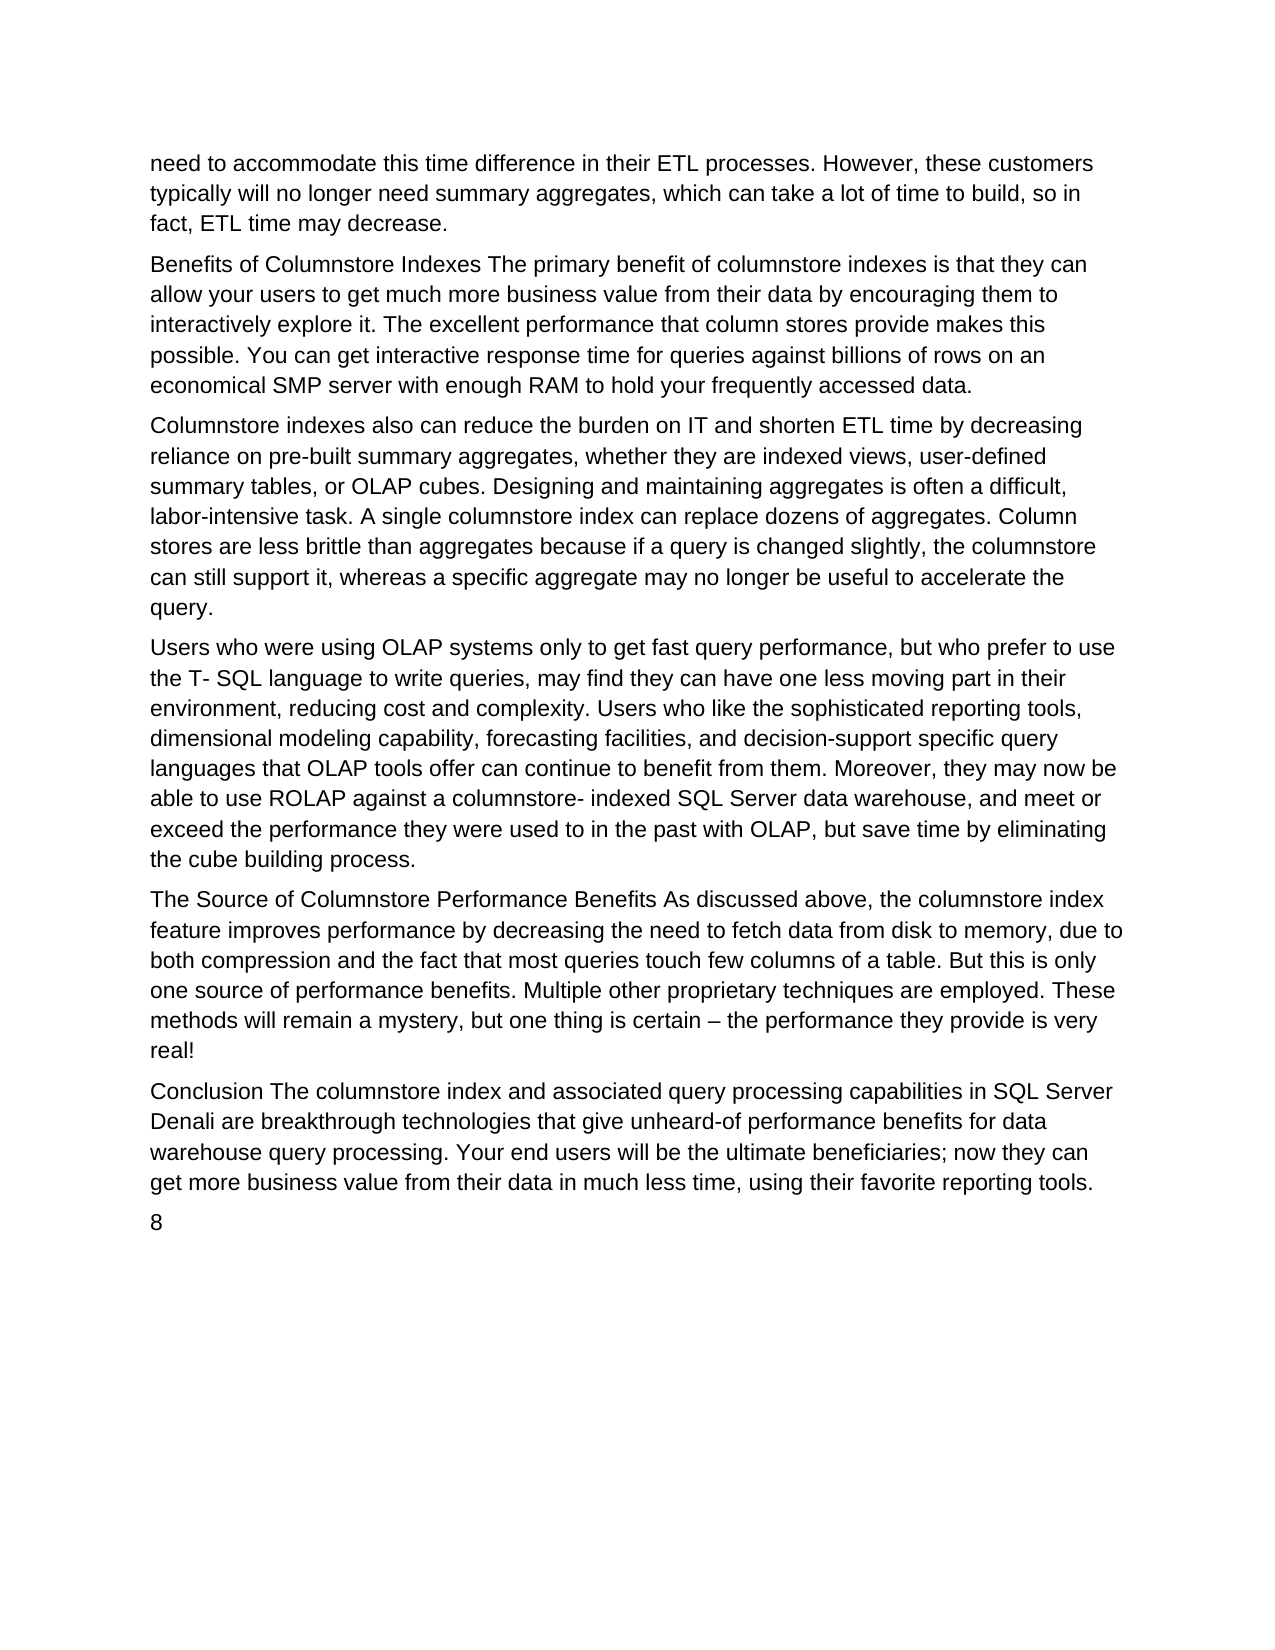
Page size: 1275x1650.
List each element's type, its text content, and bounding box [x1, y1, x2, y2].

text Users who were using OLAP systems only to get fast query performance, but who prefer to use the T- SQL language to write queries, may find they can have one less moving part in their environment, reducing cost and complexity. Users who like the sophisticated reporting tools, dimensional modeling capability, forecasting facilities, and decision-support specific query languages that OLAP tools offer can continue to benefit from them. Moreover, they may now be able to use ROLAP against a columnstore- indexed SQL Server data warehouse, and meet or exceed the performance they were used to in the past with OLAP, but save time by eliminating the cube building process. [150, 634, 1125, 872]
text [150, 150, 1125, 237]
text 8 [150, 1209, 1125, 1236]
text Conclusion The columnstore index and associated query processing capabilities in SQL Server Denali are breakthrough technologies that give unheard-of performance benefits for data warehouse query processing. Your end users will be the ultimate beneficiaries; now they can get more business value from their data in much less time, using their favorite reporting tools. [150, 1078, 1125, 1195]
text Benefits of Columnstore Indexes The primary benefit of columnstore indexes is that they can allow your users to get much more business value from their data by encouraging them to interactively explore it. The excellent performance that column stores provide makes this possible. You can get interactive response time for queries against billions of rows on an economical SMP server with enough RAM to hold your frequently accessed data. [150, 251, 1125, 398]
text Columnstore indexes also can reduce the burden on IT and shorten ETL time by decreasing reliance on pre-built summary aggregates, whether they are indexed views, user-defined summary tables, or OLAP cubes. Designing and maintaining aggregates is often a difficult, labor-intensive task. A single columnstore index can replace dozens of aggregates. Column stores are less brittle than aggregates because if a query is changed slightly, the columnstore can still support it, whereas a specific aggregate may no longer be useful to accelerate the query. [150, 412, 1125, 620]
text The Source of Columnstore Performance Benefits As discussed above, the columnstore index feature improves performance by decreasing the need to fetch data from disk to memory, due to both compression and the fact that most queries touch few columns of a table. But this is only one source of performance benefits. Multiple other proprietary techniques are employed. These methods will remain a mystery, but one thing is certain – the performance they provide is very real! [150, 886, 1125, 1064]
